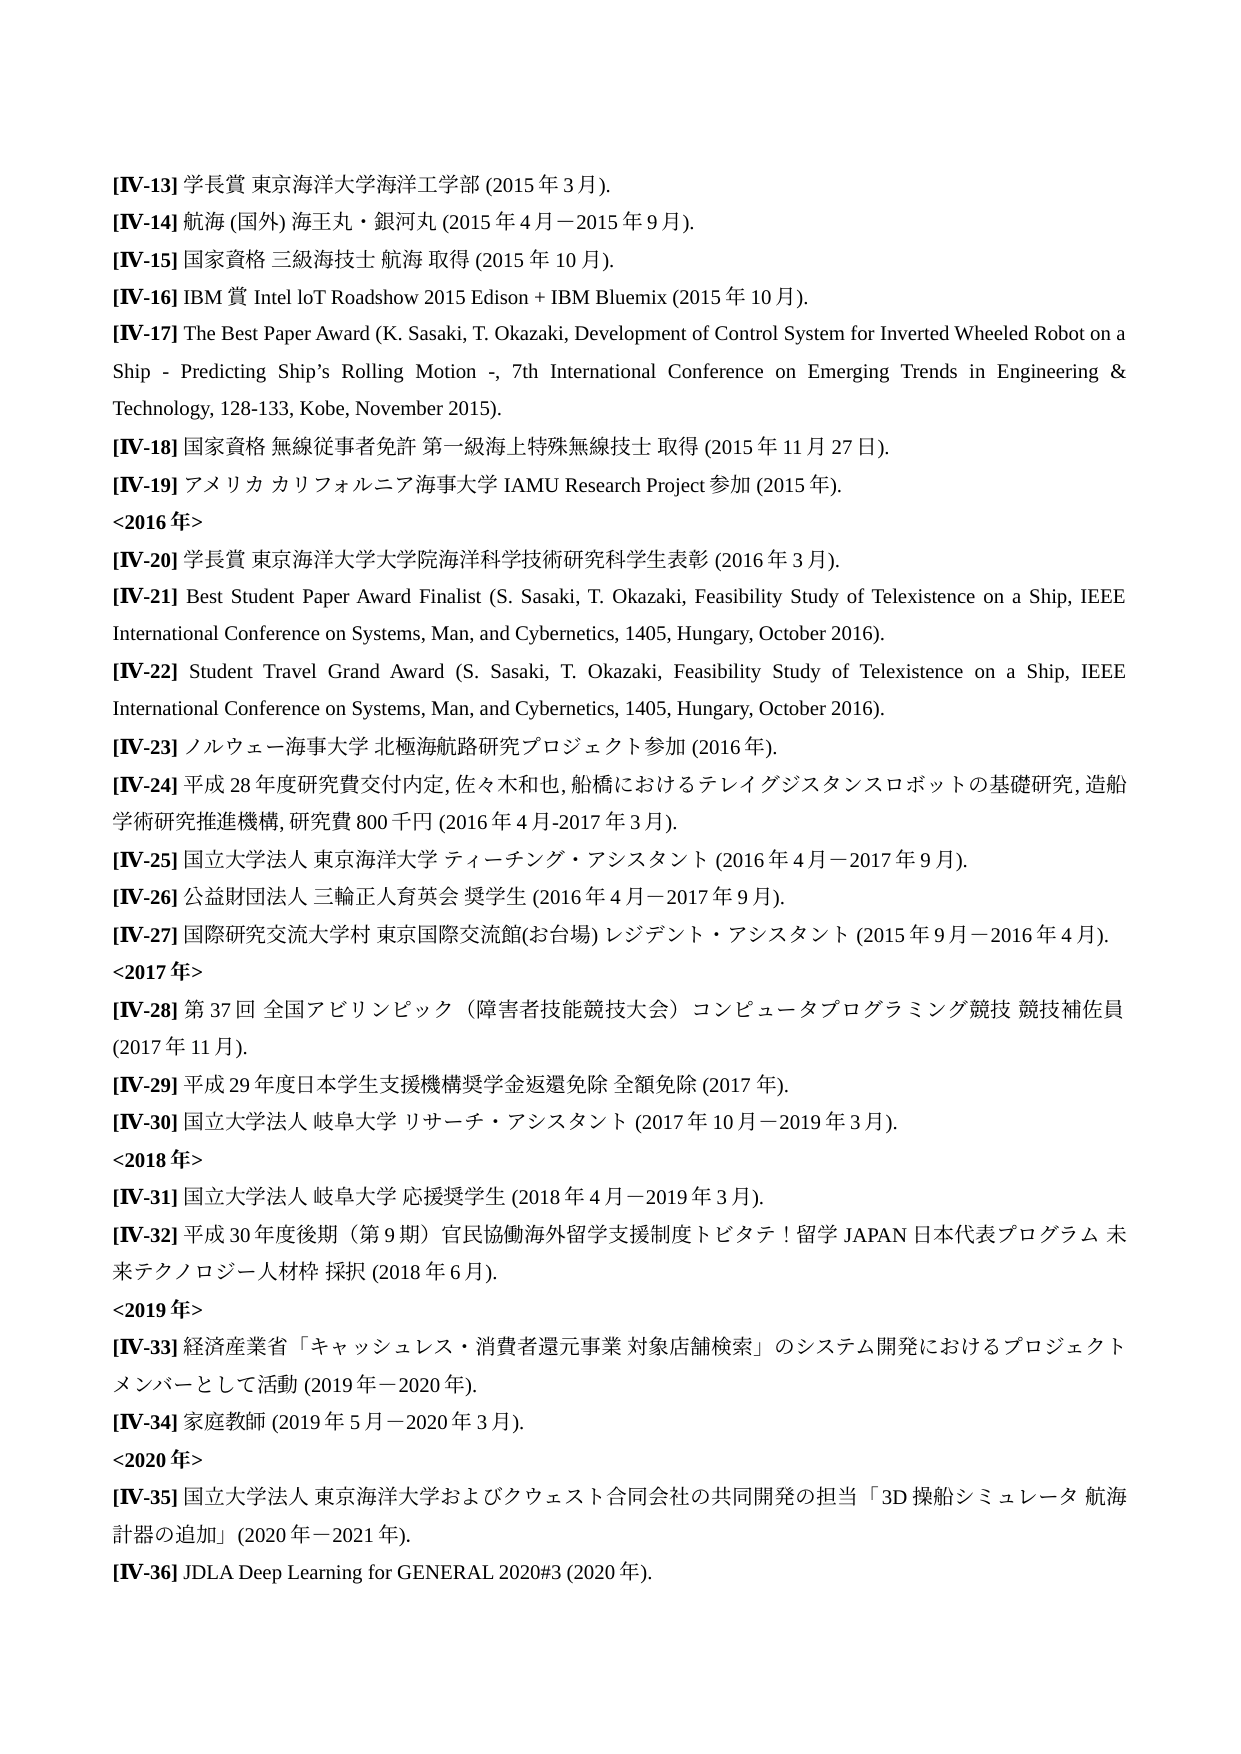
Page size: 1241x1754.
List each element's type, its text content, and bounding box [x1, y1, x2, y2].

text <2018年> [112, 1139, 1128, 1177]
text [Ⅳ-19] アメリカ カリフォルニア海事大学 IAMU Research Project参加 (2015年). [112, 464, 1128, 502]
text [Ⅳ-15] 国家資格 三級海技士 航海 取得 (2015 年 10 月). [112, 239, 1128, 277]
text <2017年> [112, 952, 1128, 989]
text <2016年> [112, 502, 1128, 539]
text [Ⅳ-16] IBM 賞 Intel loT Roadshow 2015 Edison + IBM Bluemix (2015年10月). [112, 277, 1128, 314]
text [Ⅳ-34] 家庭教師 (2019年5月－2020年3月). [112, 1402, 1128, 1439]
text [Ⅳ-22] Student Travel Grand Award (S. Sasaki, T. Okazaki, Feasibility Study of Telexistence on a Ship, IEEE International Conference on Systems, Man, and Cybernetics, 1405, Hungary, October 2016). [112, 652, 1128, 727]
text [Ⅳ-32] 平成30年度後期（第9期）官民協働海外留学支援制度トビタテ！留学JAPAN 日本代表プログラム 未来テクノロジー人材枠 採択 (2018年6月). [112, 1214, 1128, 1289]
text [Ⅳ-29] 平成29年度日本学生支援機構奨学金返還免除 全額免除 (2017 年). [112, 1064, 1128, 1102]
text [Ⅳ-23] ノルウェー海事大学 北極海航路研究プロジェクト参加 (2016年). [112, 727, 1128, 764]
text [Ⅳ-20] 学長賞 東京海洋大学大学院海洋科学技術研究科学生表彰 (2016年3月). [112, 539, 1128, 577]
text [Ⅳ-24] 平成28年度研究費交付内定, 佐々木和也, 船橋におけるテレイグジスタンスロボットの基礎研究, 造船学術研究推進機構, 研究費800千円 (2016年4月-2017年3月). [112, 764, 1128, 839]
text [Ⅳ-28] 第37回 全国アビリンピック（障害者技能競技大会）コンピュータプログラミング競技 競技補佐員 (2017年11月). [112, 989, 1128, 1064]
text [Ⅳ-14] 航海 (国外) 海王丸・銀河丸 (2015年4月－2015年9月). [112, 202, 1128, 239]
text [Ⅳ-21] Best Student Paper Award Finalist (S. Sasaki, T. Okazaki, Feasibility Study of Telexistence on a Ship, IEEE International Conference on Systems, Man, and Cybernetics, 1405, Hungary, October 2016). [112, 577, 1128, 652]
text [Ⅳ-27] 国際研究交流大学村 東京国際交流館(お台場) レジデント・アシスタント (2015年9月－2016年4月). [112, 914, 1128, 952]
text <2020年> [112, 1439, 1128, 1477]
text [Ⅳ-26] 公益財団法人 三輪正人育英会 奨学生 (2016年4月－2017年9月). [112, 877, 1128, 914]
text [Ⅳ-36] JDLA Deep Learning for GENERAL 2020#3 (2020年). [112, 1552, 1128, 1589]
text [Ⅳ-18] 国家資格 無線従事者免許 第一級海上特殊無線技士 取得 (2015年11月27日). [112, 427, 1128, 464]
text [Ⅳ-17] The Best Paper Award (K. Sasaki, T. Okazaki, Development of Control System for Inverted Wheeled Robot on a Ship - Predicting Ship’s Rolling Motion -, 7th International Conference on Emerging Trends in Engineering & Technology, 128-133, Kobe, November 2015). [112, 314, 1128, 427]
text [Ⅳ-25] 国立大学法人 東京海洋大学 ティーチング・アシスタント (2016年4月－2017年9月). [112, 839, 1128, 877]
text [Ⅳ-35] 国立大学法人 東京海洋大学およびクウェスト合同会社の共同開発の担当「3D 操船シミュレータ 航海計器の追加」(2020年－2021年)． [112, 1477, 1128, 1552]
text [Ⅳ-30] 国立大学法人 岐阜大学 リサーチ・アシスタント (2017年10月－2019年3月). [112, 1102, 1128, 1139]
text <2019年> [112, 1289, 1128, 1327]
text [Ⅳ-33] 経済産業省「キャッシュレス・消費者還元事業 対象店舗検索」のシステム開発におけるプロジェクトメンバーとして活動 (2019年－2020年). [112, 1327, 1128, 1402]
text [Ⅳ-31] 国立大学法人 岐阜大学 応援奨学生 (2018年4月－2019年3月). [112, 1177, 1128, 1214]
text [Ⅳ-13] 学長賞 東京海洋大学海洋工学部 (2015年3月). [112, 164, 1128, 202]
